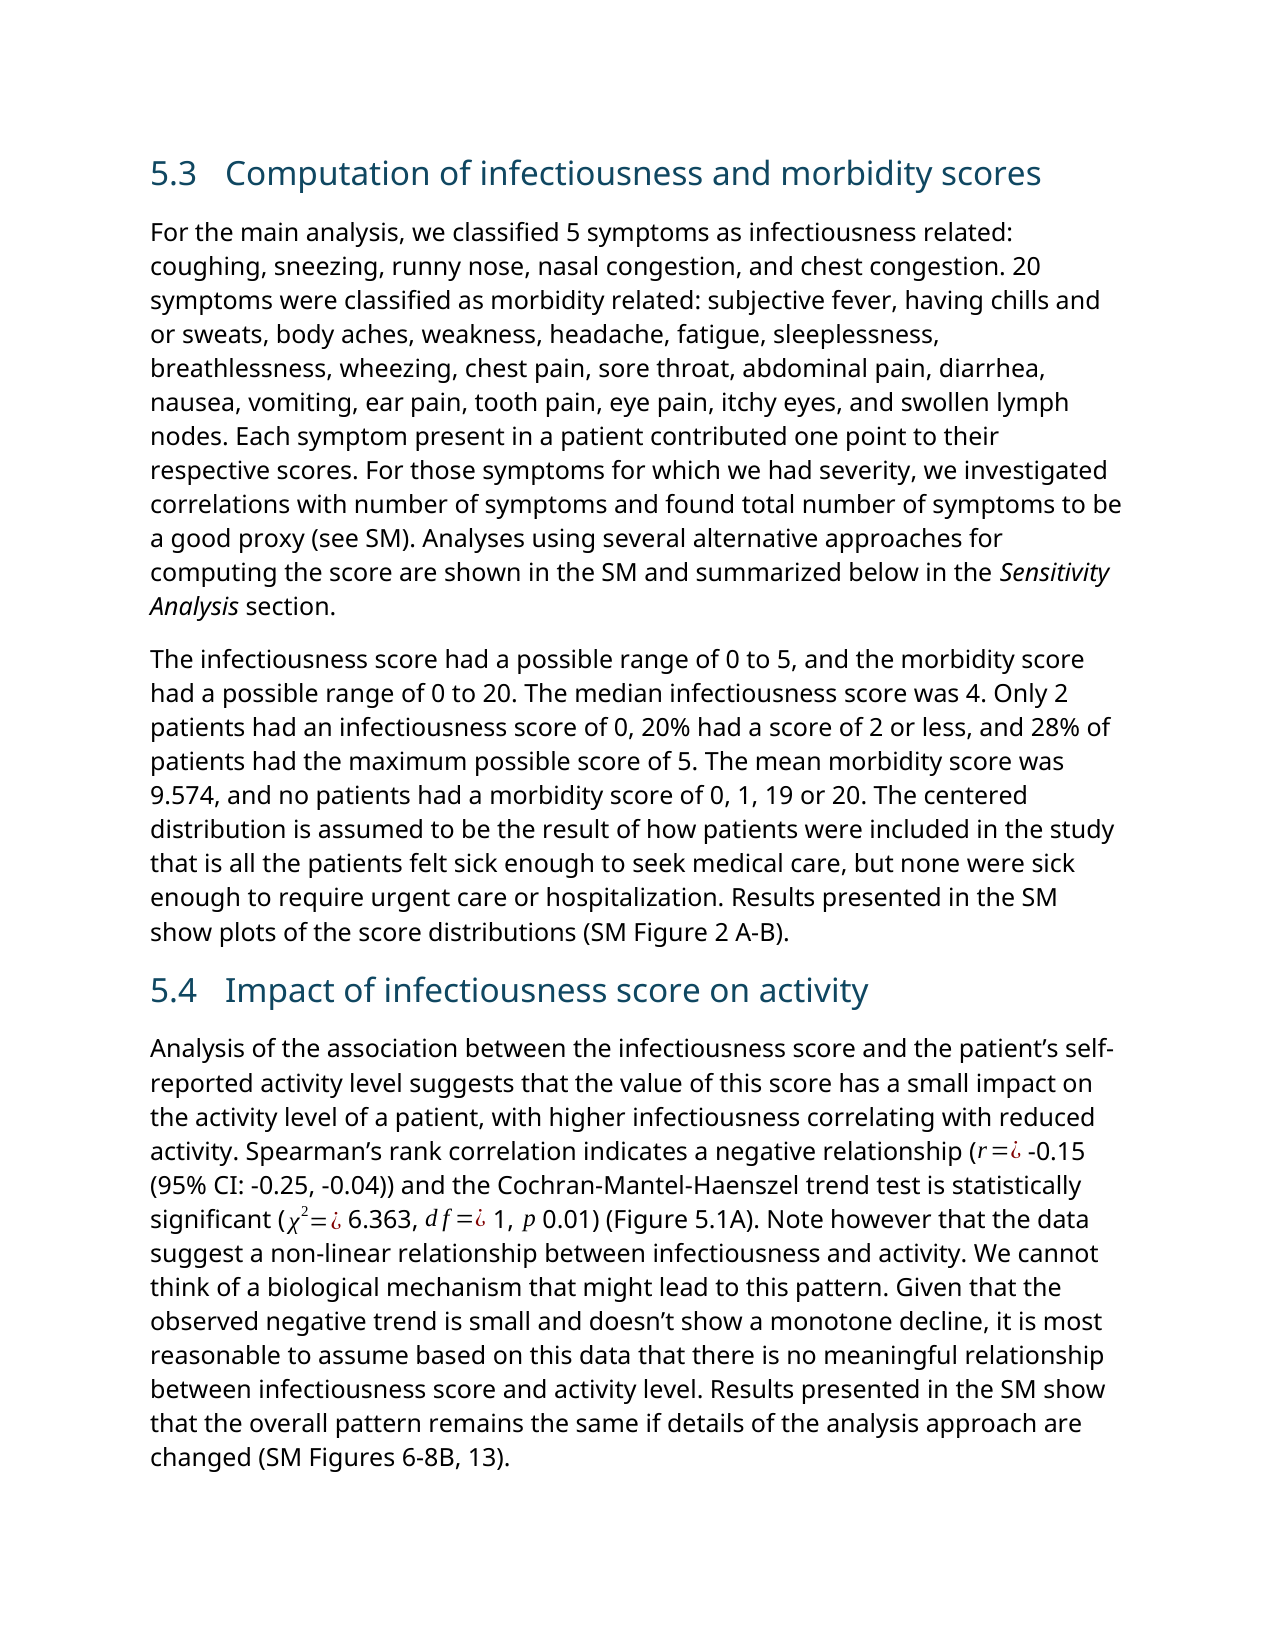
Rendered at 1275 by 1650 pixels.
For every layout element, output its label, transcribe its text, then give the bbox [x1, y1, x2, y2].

subtitle 5.3 Computation of infectiousness and morbidity scores [150, 150, 1125, 195]
subtitle 5.4 Impact of infectiousness score on activity [150, 967, 1125, 1012]
text For the main analysis, we classified 5 symptoms as infectiousness related: coughing, sneezing, runny nose, nasal congestion, and chest congestion. 20 symptoms were classified as morbidity related: subjective fever, having chills and or sweats, body aches, weakness, headache, fatigue, sleeplessness, breathlessness, wheezing, chest pain, sore throat, abdominal pain, diarrhea, nausea, vomiting, ear pain, tooth pain, eye pain, itchy eyes, and swollen lymph nodes. Each symptom present in a patient contributed one point to their respective scores. For those symptoms for which we had severity, we investigated correlations with number of symptoms and found total number of symptoms to be a good proxy (see SM). Analyses using several alternative approaches for computing the score are shown in the SM and summarized below in the Sensitivity Analysis section. [150, 214, 1125, 623]
text Analysis of the association between the infectiousness score and the patient’s self-reported activity level suggests that the value of this score has a small impact on the activity level of a patient, with higher infectiousness correlating with reduced activity. Spearman’s rank correlation indicates a negative relationship ( -0.15 (95% CI: -0.25, -0.04)) and the Cochran-Mantel-Haenszel trend test is statistically significant ( 6.363, 1, 0.01) (Figure 5.1A). Note however that the data suggest a non-linear relationship between infectiousness and activity. We cannot think of a biological mechanism that might lead to this pattern. Given that the observed negative trend is small and doesn’t show a monotone decline, it is most reasonable to assume based on this data that there is no meaningful relationship between infectiousness score and activity level. Results presented in the SM show that the overall pattern remains the same if details of the analysis approach are changed (SM Figures 6-8B, 13). [150, 1031, 1125, 1474]
text The infectiousness score had a possible range of 0 to 5, and the morbidity score had a possible range of 0 to 20. The median infectiousness score was 4. Only 2 patients had an infectiousness score of 0, 20% had a score of 2 or less, and 28% of patients had the maximum possible score of 5. The mean morbidity score was 9.574, and no patients had a morbidity score of 0, 1, 19 or 20. The centered distribution is assumed to be the result of how patients were included in the study that is all the patients felt sick enough to seek medical care, but none were sick enough to require urgent care or hospitalization. Results presented in the SM show plots of the score distributions (SM Figure 2 A-B). [150, 642, 1125, 948]
